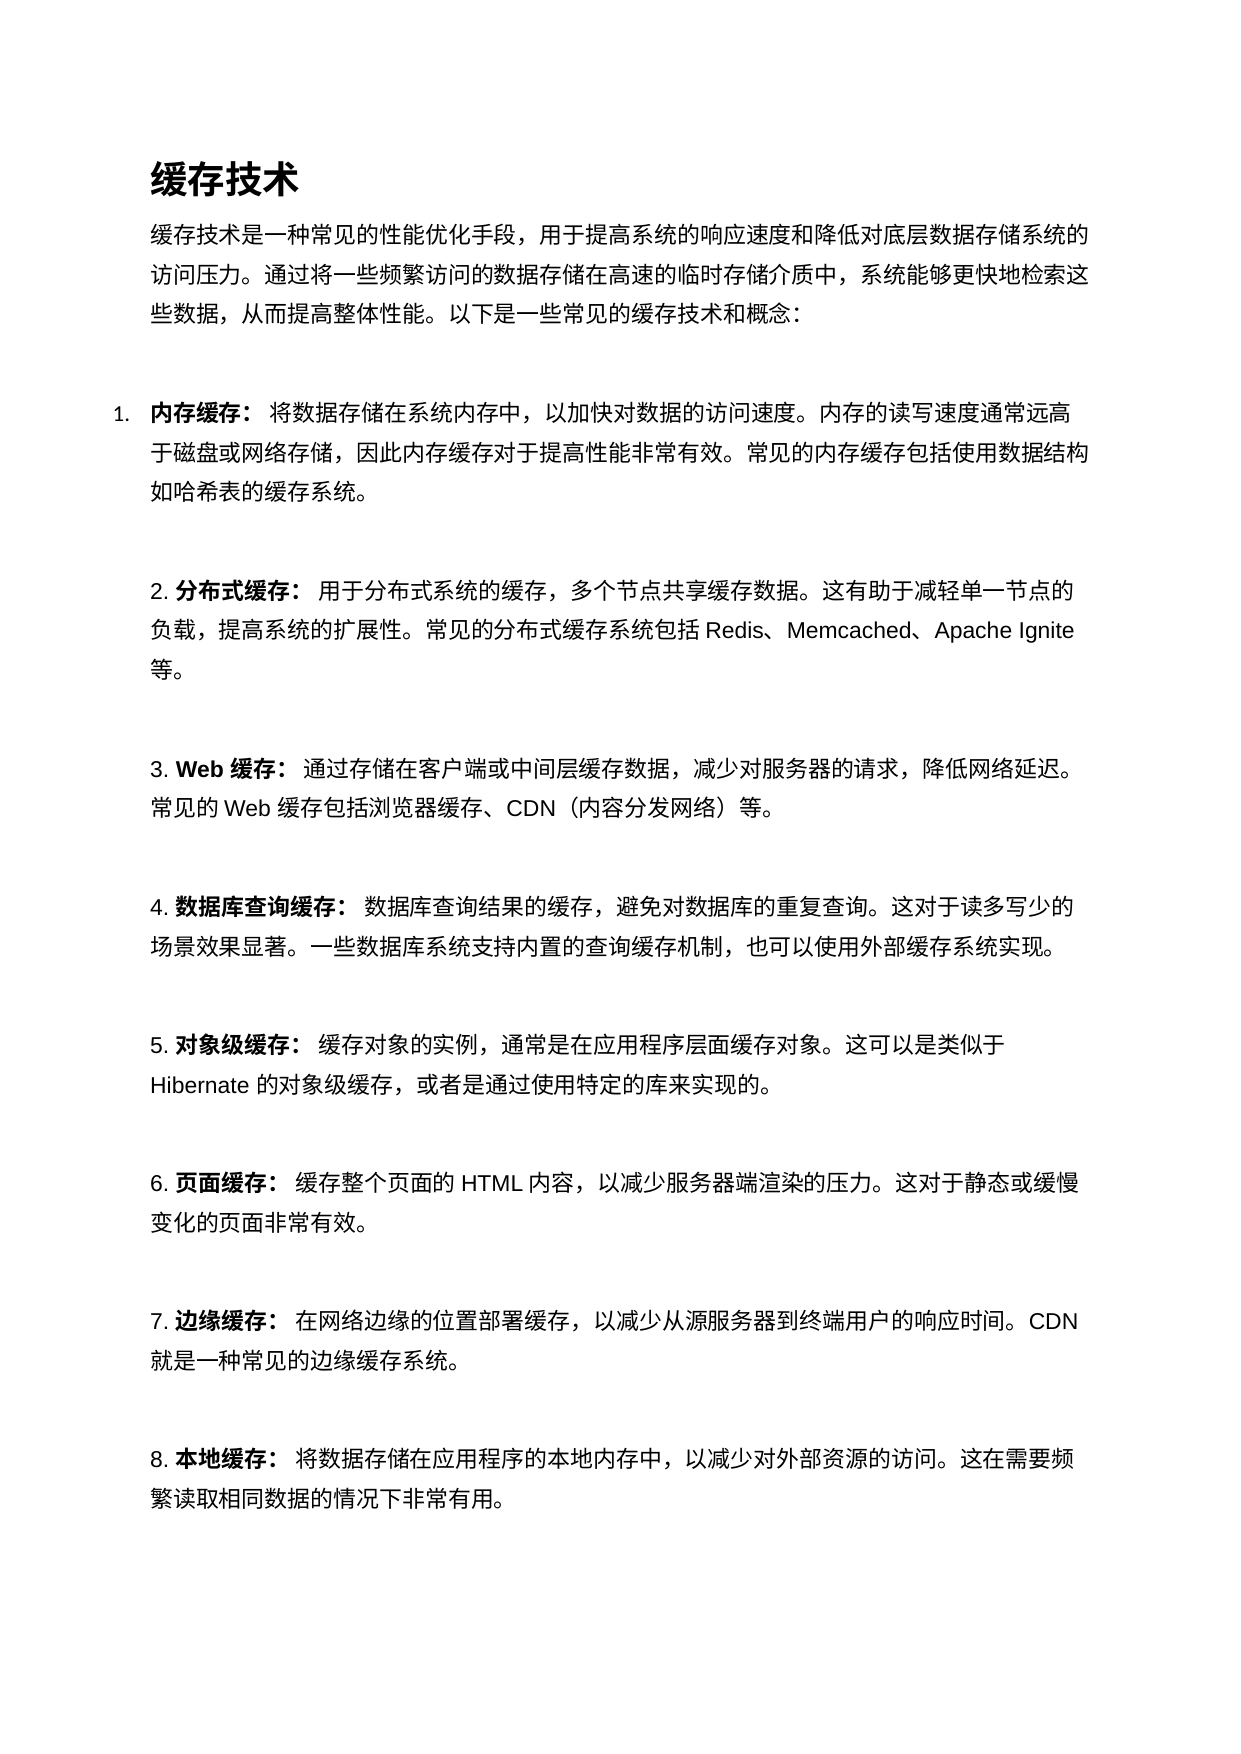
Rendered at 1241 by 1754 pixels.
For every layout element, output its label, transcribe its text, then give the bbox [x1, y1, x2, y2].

text 7. 边缘缓存： 在网络边缘的位置部署缓存，以减少从源服务器到终端用户的响应时间。CDN 就是一种常见的边缘缓存系统。 [150, 1303, 1090, 1376]
text 6. 页面缓存： 缓存整个页面的 HTML 内容，以减少服务器端渲染的压力。这对于静态或缓慢变化的页面非常有效。 [150, 1165, 1090, 1238]
text 5. 对象级缓存： 缓存对象的实例，通常是在应用程序层面缓存对象。这可以是类似于 Hibernate 的对象级缓存，或者是通过使用特定的库来实现的。 [150, 1027, 1090, 1100]
text 3. Web 缓存： 通过存储在客户端或中间层缓存数据，减少对服务器的请求，降低网络延迟。常见的 Web 缓存包括浏览器缓存、CDN（内容分发网络）等。 [150, 751, 1090, 823]
text 2. 分布式缓存： 用于分布式系统的缓存，多个节点共享缓存数据。这有助于减轻单一节点的负载，提高系统的扩展性。常见的分布式缓存系统包括 Redis、Memcached、Apache Ignite 等。 [150, 573, 1090, 685]
text 4. 数据库查询缓存： 数据库查询结果的缓存，避免对数据库的重复查询。这对于读多写少的场景效果显著。一些数据库系统支持内置的查询缓存机制，也可以使用外部缓存系统实现。 [150, 889, 1090, 962]
text 8. 本地缓存： 将数据存储在应用程序的本地内存中，以减少对外部资源的访问。这在需要频繁读取相同数据的情况下非常有用。 [150, 1441, 1090, 1514]
list 内存缓存： 将数据存储在系统内存中，以加快对数据的访问速度。内存的读写速度通常远高于磁盘或网络存储，因此内存缓存对于提高性能非常有效。常见的内存缓存包括使用数据结构如哈希表的缓存系统。 [112, 395, 1090, 507]
text 缓存技术是一种常见的性能优化手段，用于提高系统的响应速度和降低对底层数据存储系统的访问压力。通过将一些频繁访问的数据存储在高速的临时存储介质中，系统能够更快地检索这些数据，从而提高整体性能。以下是一些常见的缓存技术和概念： [150, 217, 1090, 329]
